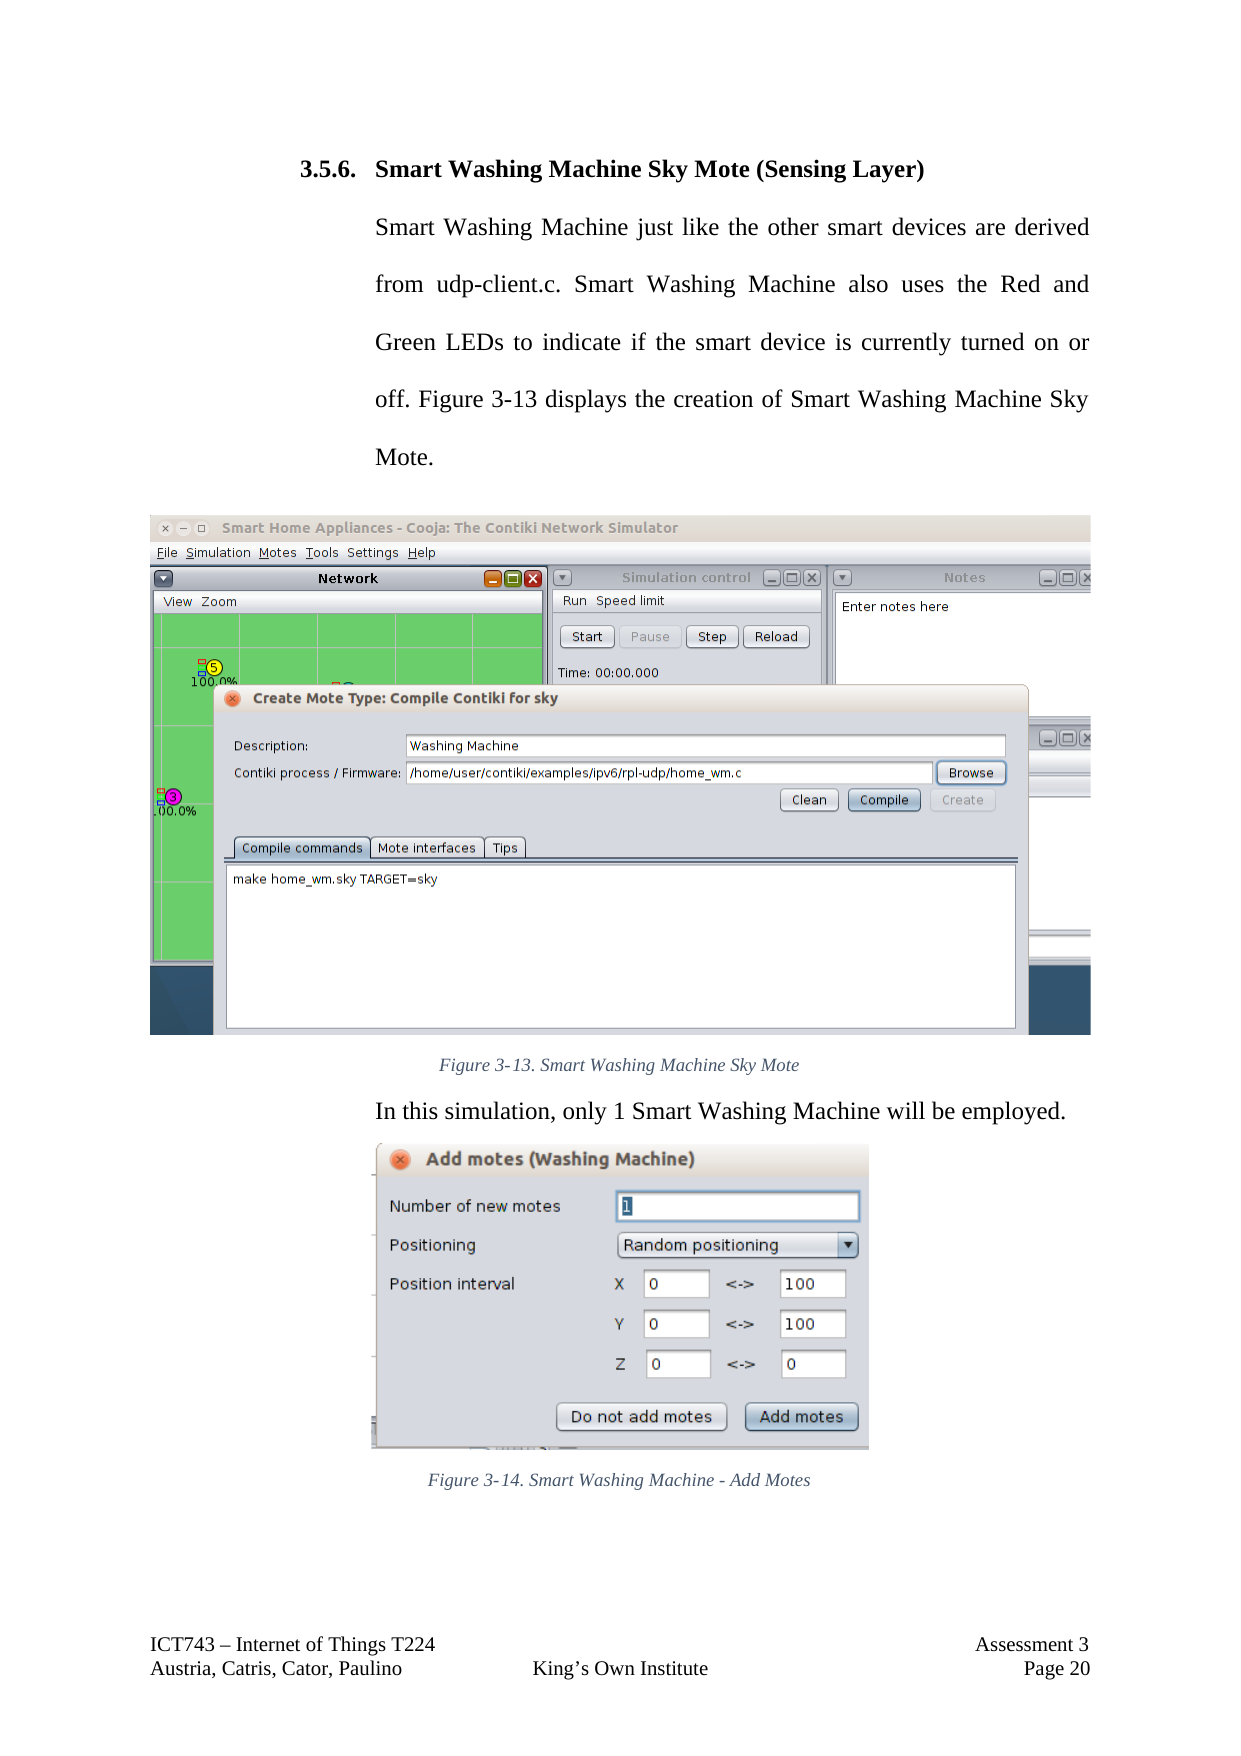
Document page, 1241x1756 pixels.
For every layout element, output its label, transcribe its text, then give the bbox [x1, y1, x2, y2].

picture [150, 515, 1091, 1035]
text Smart Washing Machine just like the other smart devices are derived from udp-client.c. Smart Washing Machine also uses the Red and Green LEDs to indicate if the smart device is currently turned on or off. Figure 3-13 displays the creation of Smart Washing Machine Sky Mote. [375, 212, 1090, 470]
text Figure 3-14. Smart Washing Machine - Add Motes [150, 1469, 1090, 1490]
text In this simulation, only 1 Smart Washing Machine will be employed. [150, 1096, 1090, 1125]
picture [371, 1143, 869, 1450]
text Figure 3-13. Smart Washing Machine Sky Mote [150, 1053, 1090, 1075]
subtitle Smart Washing Machine Sky Mote (Sensing Layer) [300, 154, 1090, 183]
